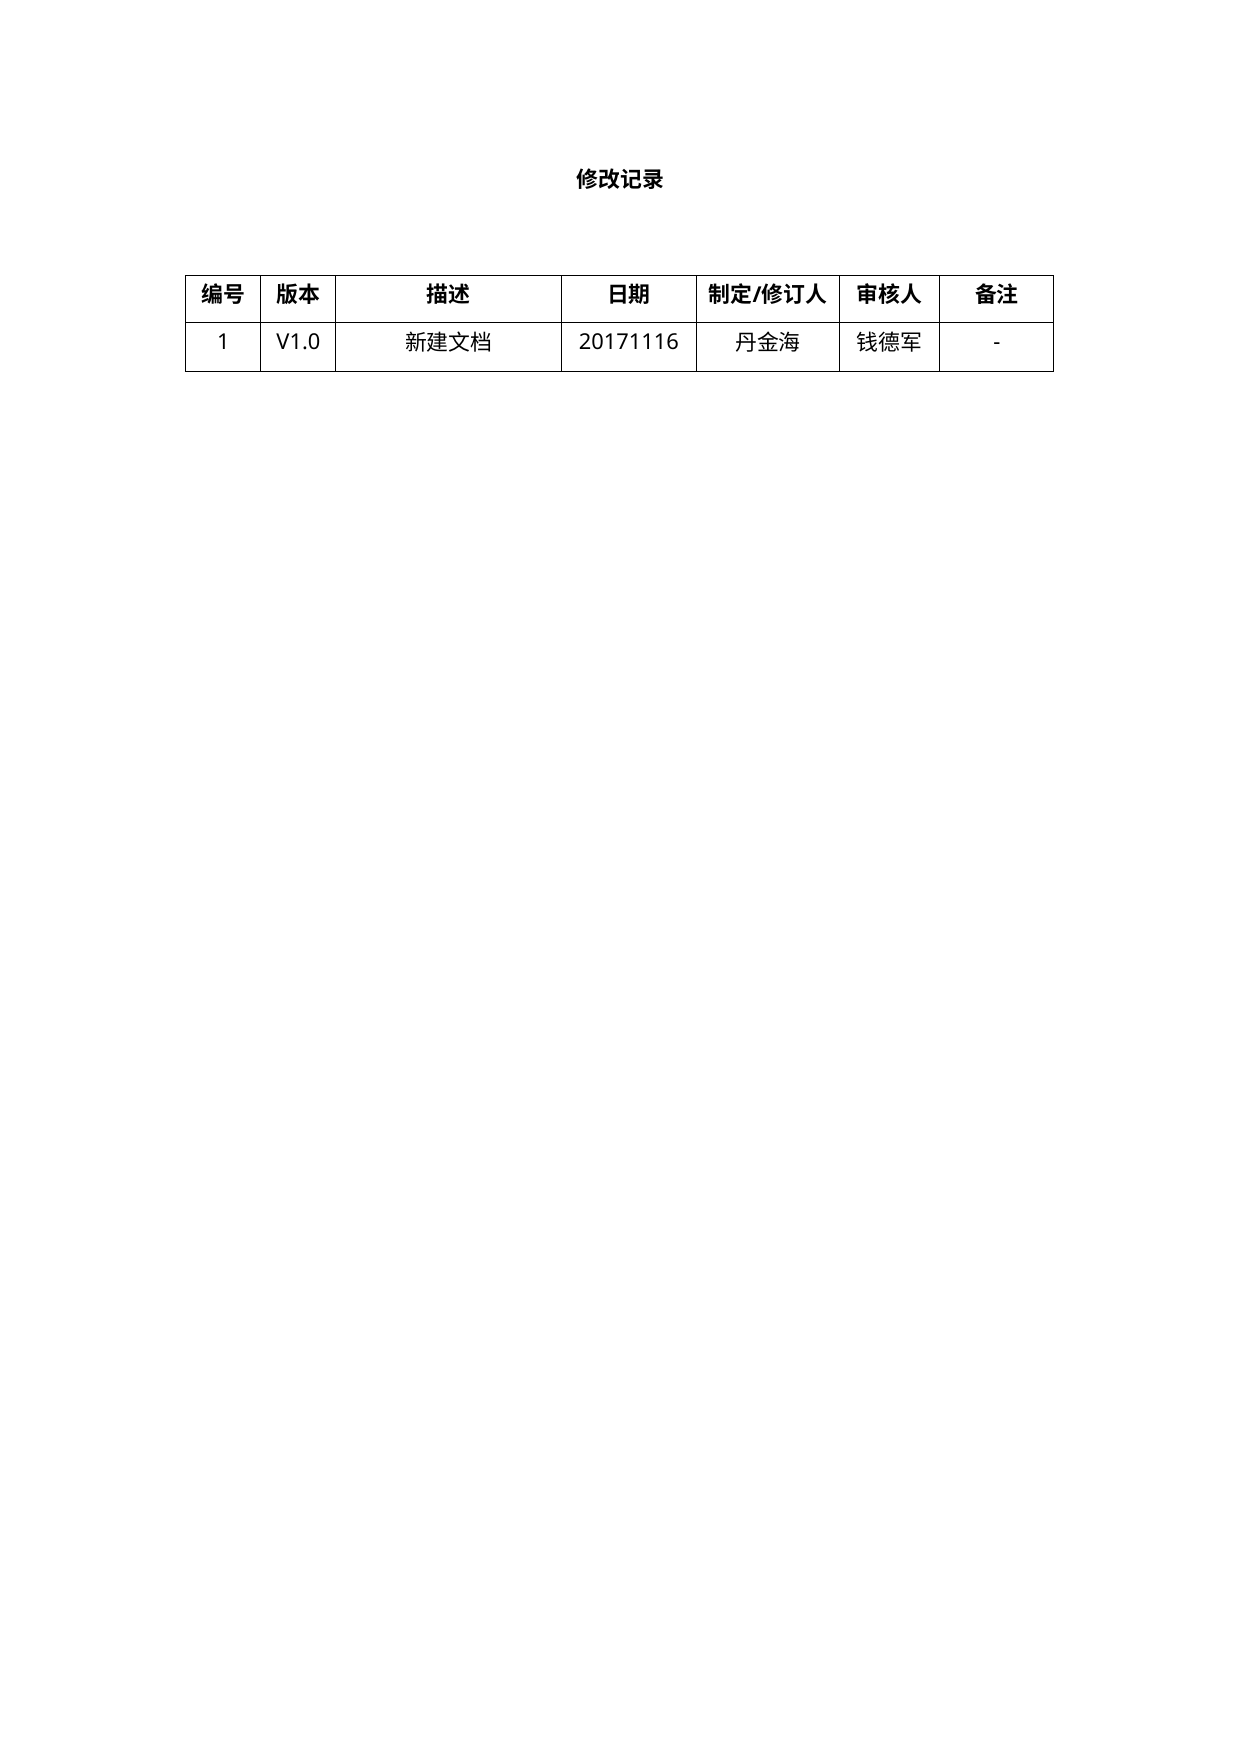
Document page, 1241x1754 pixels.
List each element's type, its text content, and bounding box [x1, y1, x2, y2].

text 修改记录 [187, 162, 1053, 194]
table_cell 1 [186, 323, 260, 371]
table_header 描述 [336, 276, 561, 322]
table_header 编号 [186, 276, 260, 322]
table_header 制定/修订人 [697, 276, 839, 322]
table_header 审核人 [840, 276, 939, 322]
table_cell V1.0 [261, 323, 335, 371]
table_header 版本 [261, 276, 335, 322]
table_cell - [940, 323, 1053, 371]
table_cell 丹金海 [697, 323, 839, 371]
table_cell 钱德军 [840, 323, 939, 371]
table_header 日期 [562, 276, 696, 322]
table_cell 20171116 [562, 323, 696, 371]
table_header 备注 [940, 276, 1053, 322]
table_cell 新建文档 [336, 323, 561, 371]
